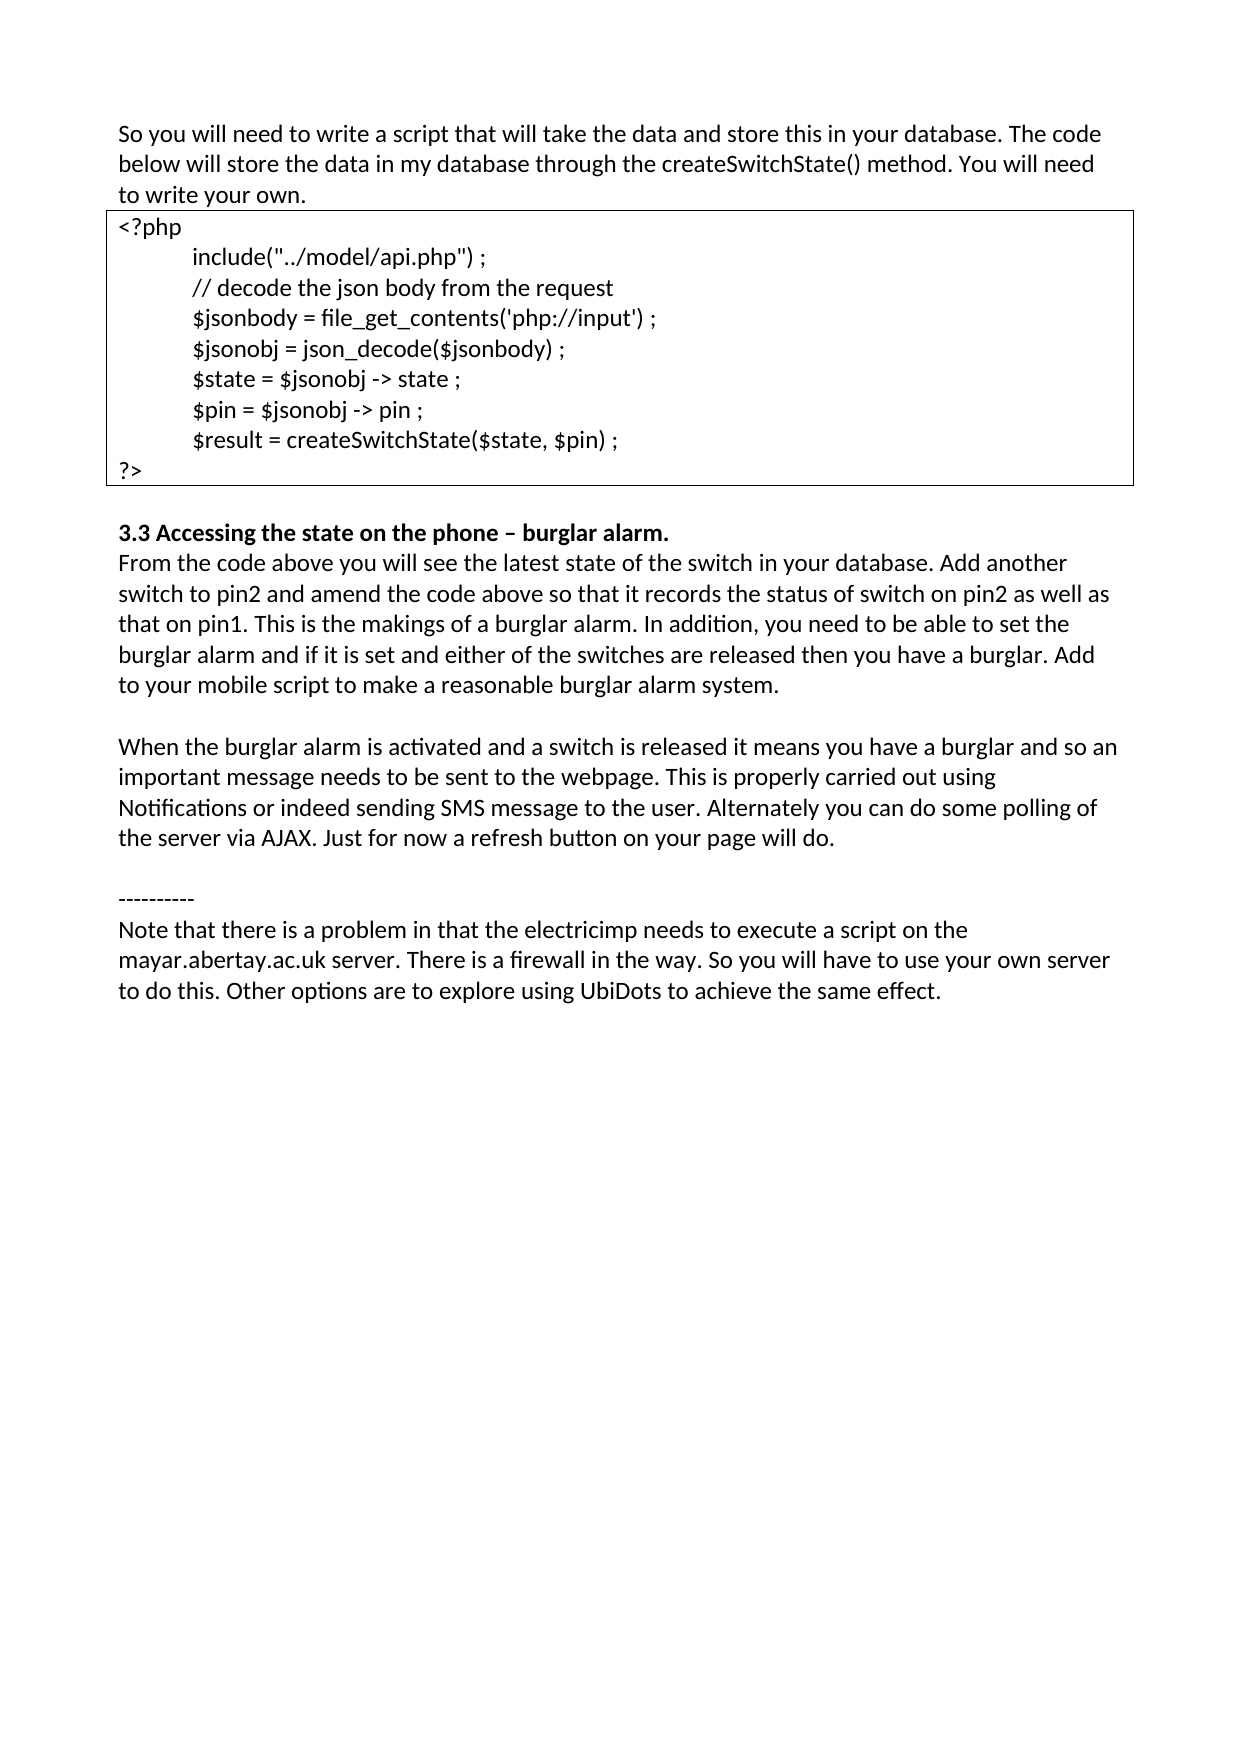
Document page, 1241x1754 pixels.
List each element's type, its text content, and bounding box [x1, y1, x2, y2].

text 3.3 Accessing the state on the phone – burglar alarm. [118, 517, 1122, 547]
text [118, 118, 1122, 210]
table_header <?php include("../model/api.php") ; // decode the json body from the request $jsonbody = file_get_contents('php://input') ; $jsonobj = json_decode($jsonbody) ; $state = $jsonobj -> state ; $pin = $jsonobj -> pin ; $result = createSwitchState($state, $pin) ; ?> [107, 211, 1133, 485]
text Note that there is a problem in that the electricimp needs to execute a script on the mayar.abertay.ac.uk server. There is a firewall in the way. So you will have to use your own server to do this. Other options are to explore using UbiDots to achieve the same effect. [118, 914, 1122, 1005]
text When the burglar alarm is activated and a switch is released it means you have a burglar and so an important message needs to be sent to the webpage. This is properly carried out using Notifications or indeed sending SMS message to the user. Alternately you can do some polling of the server via AJAX. Just for now a refresh button on your page will do. [118, 731, 1122, 853]
text From the code above you will see the latest state of the switch in your database. Add another switch to pin2 and amend the code above so that it records the status of switch on pin2 as well as that on pin1. This is the makings of a burglar alarm. In addition, you need to be able to set the burglar alarm and if it is set and either of the switches are released then you have a burglar. Add to your mobile script to make a reasonable burglar alarm system. [118, 547, 1122, 700]
text ---------- [118, 883, 1122, 914]
